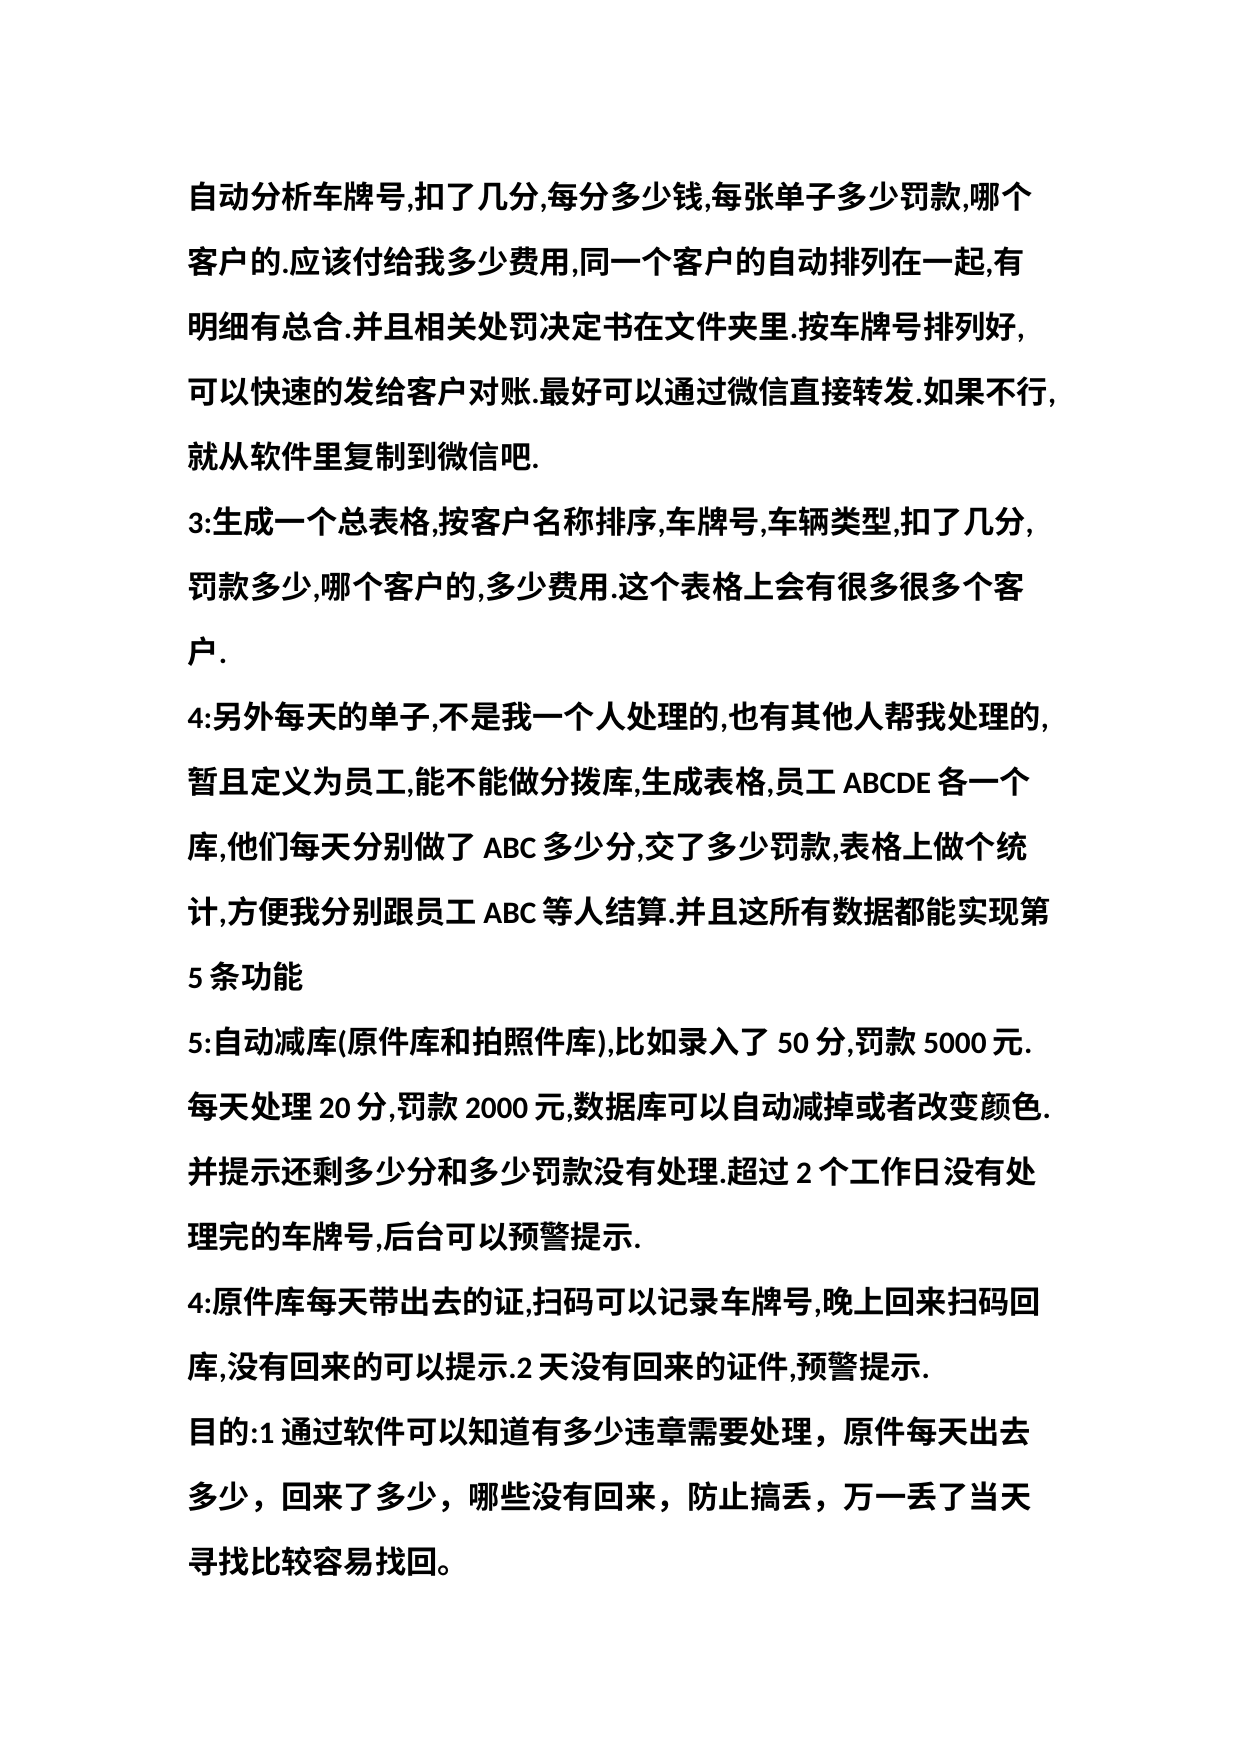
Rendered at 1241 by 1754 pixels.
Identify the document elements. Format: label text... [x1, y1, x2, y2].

text 4:原件库每天带出去的证,扫码可以记录车牌号,晚上回来扫码回库,没有回来的可以提示.2天没有回来的证件,预警提示. [187, 1267, 1053, 1397]
text 目的:1通过软件可以知道有多少违章需要处理，原件每天出去多少，回来了多少，哪些没有回来，防止搞丢，万一丢了当天寻找比较容易找回。 [187, 1397, 1053, 1592]
text 5:自动减库(原件库和拍照件库),比如录入了50分,罚款5000元.每天处理20分,罚款2000元,数据库可以自动减掉或者改变颜色.并提示还剩多少分和多少罚款没有处理.超过2个工作日没有处理完的车牌号,后台可以预警提示. [187, 1007, 1053, 1267]
text 3:生成一个总表格,按客户名称排序,车牌号,车辆类型,扣了几分,罚款多少,哪个客户的,多少费用.这个表格上会有很多很多个客户. [187, 487, 1053, 682]
text 4:另外每天的单子,不是我一个人处理的,也有其他人帮我处理的,暂且定义为员工,能不能做分拨库,生成表格,员工ABCDE各一个库,他们每天分别做了ABC多少分,交了多少罚款,表格上做个统计,方便我分别跟员工ABC等人结算.并且这所有数据都能实现第5条功能 [187, 682, 1053, 1007]
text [187, 162, 1053, 487]
